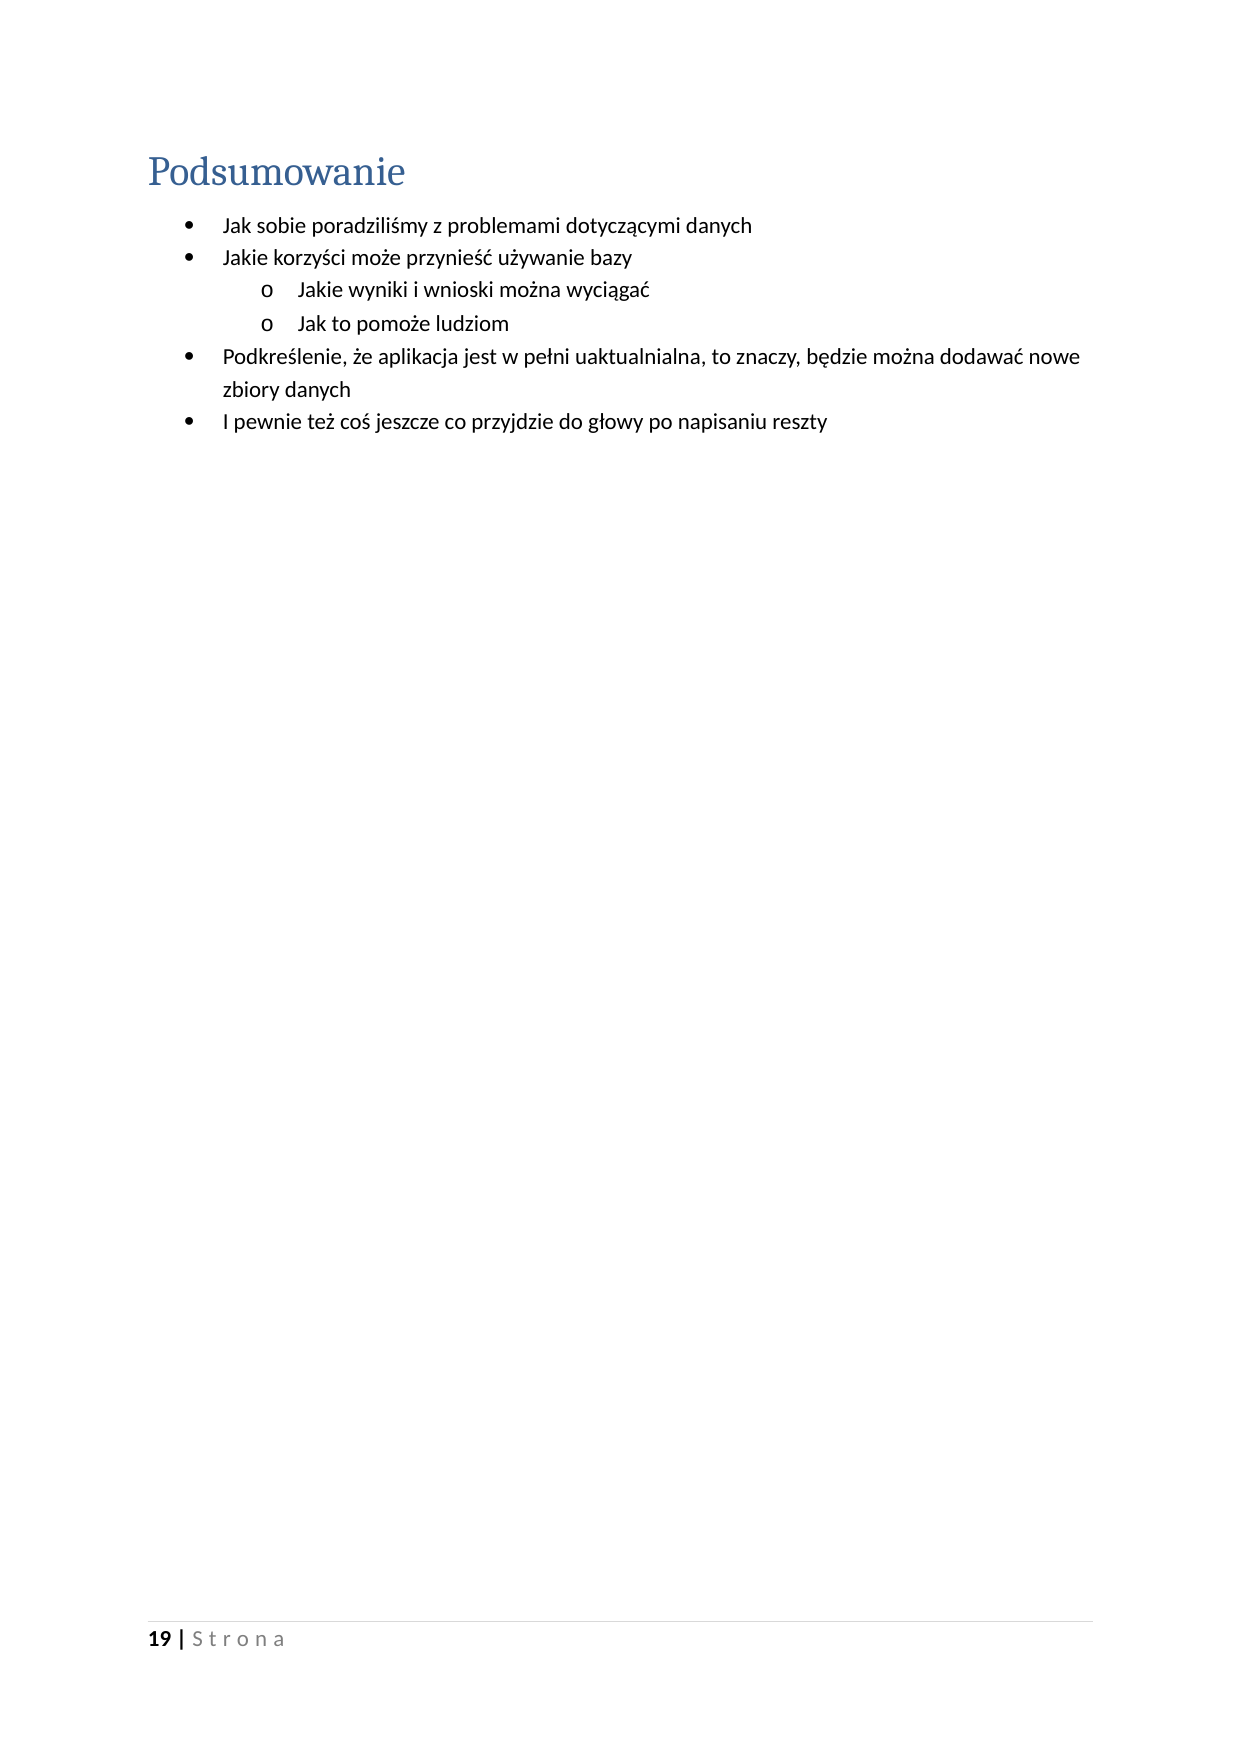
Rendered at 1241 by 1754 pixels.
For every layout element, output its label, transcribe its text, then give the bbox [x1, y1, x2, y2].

list Jak sobie poradziliśmy z problemami dotyczącymi danych [185, 211, 1093, 239]
list Jak to pomoże ludziom [260, 309, 1093, 338]
list Jakie korzyści może przynieść używanie bazy [185, 243, 1093, 271]
subtitle Podsumowanie [148, 148, 1093, 196]
list Podkreślenie, że aplikacja jest w pełni uaktualnialna, to znaczy, będzie można dodawać nowe zbiory danych [185, 342, 1093, 403]
list Jakie wyniki i wnioski można wyciągać [260, 275, 1093, 304]
list I pewnie też coś jeszcze co przyjdzie do głowy po napisaniu reszty [185, 407, 1093, 435]
